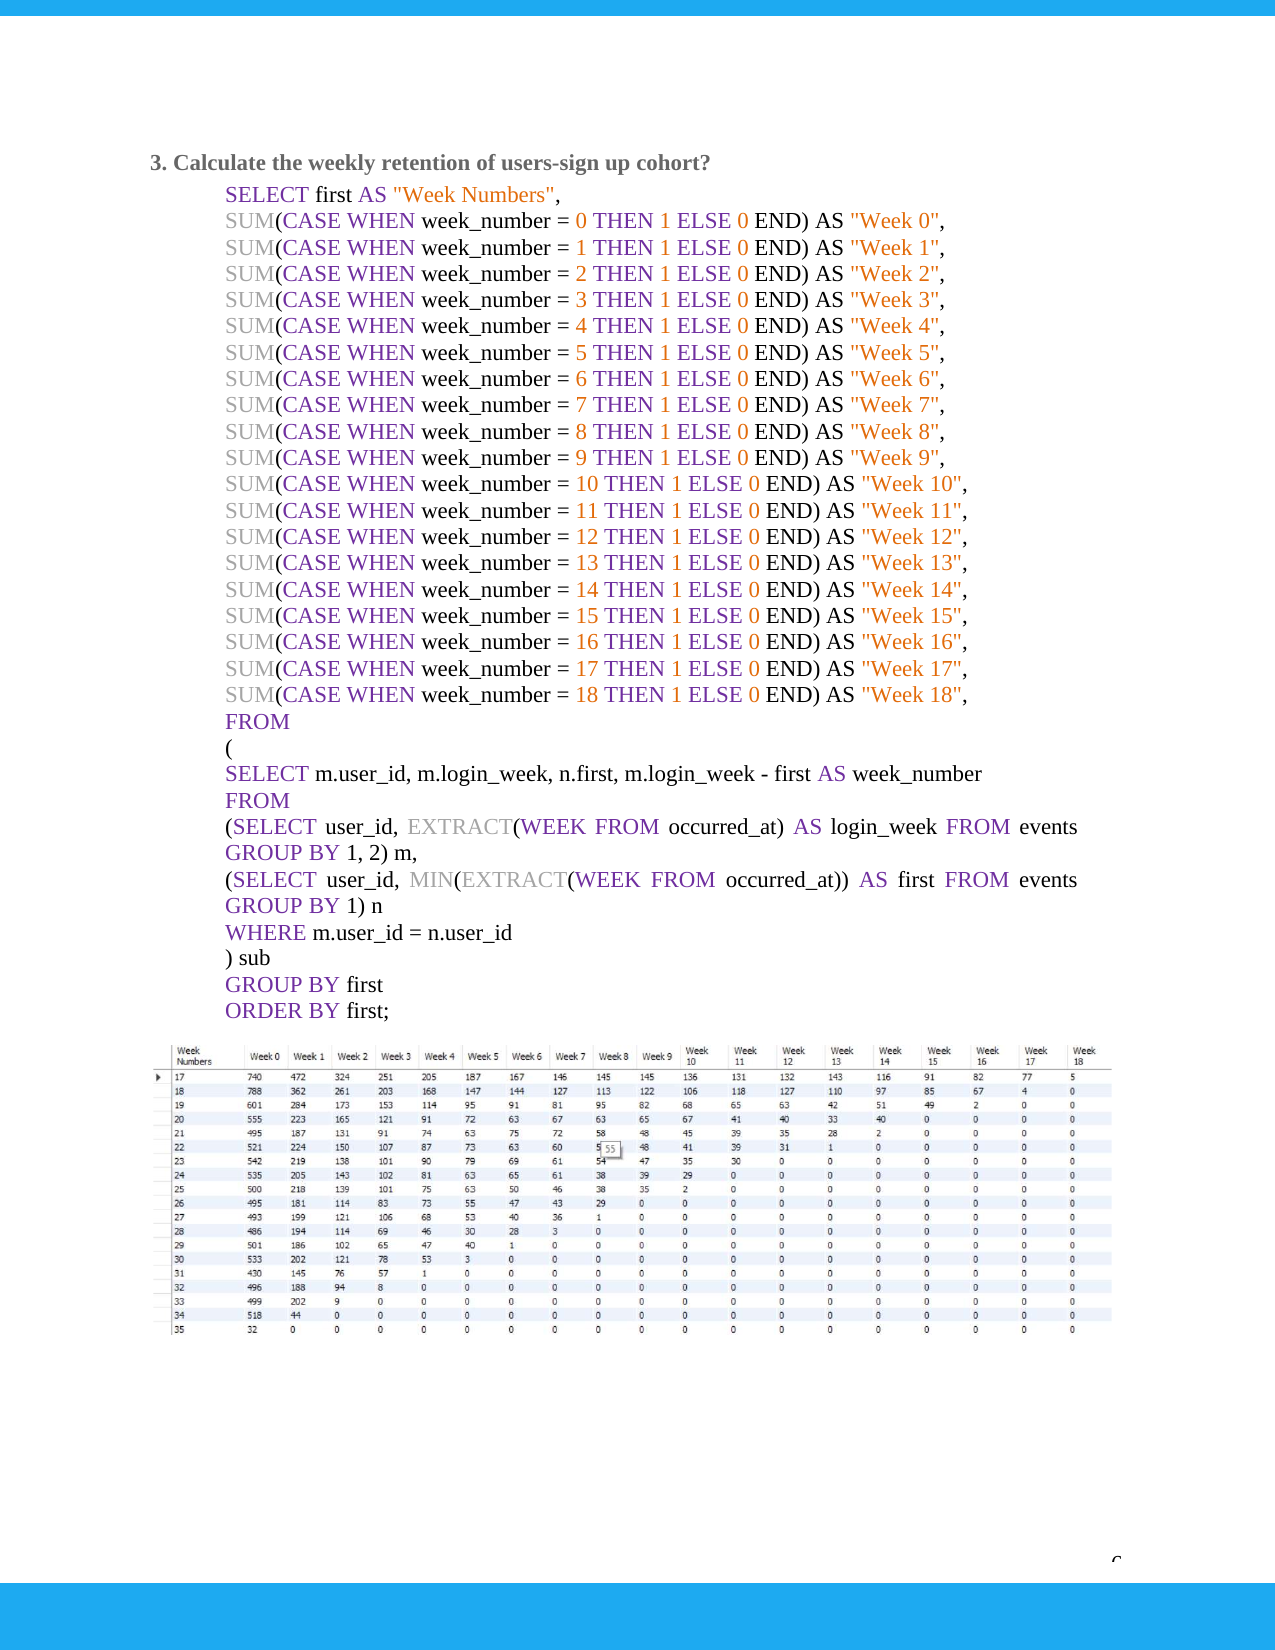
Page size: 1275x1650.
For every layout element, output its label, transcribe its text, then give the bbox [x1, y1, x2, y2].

text SUM(CASE WHEN week_number = 2 THEN 1 ELSE 0 END) AS "Week 2", [225, 260, 1139, 287]
text SUM(CASE WHEN week_number = 1 THEN 1 ELSE 0 END) AS "Week 1", [225, 234, 1139, 260]
text SUM(CASE WHEN week_number = 9 THEN 1 ELSE 0 END) AS "Week 9", [225, 444, 1139, 471]
text SUM(CASE WHEN week_number = 7 THEN 1 ELSE 0 END) AS "Week 7", [225, 392, 1139, 418]
text SUM(CASE WHEN week_number = 10 THEN 1 ELSE 0 END) AS "Week 10", [225, 471, 1139, 497]
text SUM(CASE WHEN week_number = 5 THEN 1 ELSE 0 END) AS "Week 5", [225, 339, 1139, 366]
picture [0, 0, 1275, 16]
text SUM(CASE WHEN week_number = 15 THEN 1 ELSE 0 END) AS "Week 15", [225, 602, 1139, 629]
text SUM(CASE WHEN week_number = 0 THEN 1 ELSE 0 END) AS "Week 0", [225, 208, 1139, 234]
text (SELECT user_id, MIN(EXTRACT(WEEK FROM occurred_at)) AS first FROM events GROUP BY 1) n [225, 866, 1139, 918]
text SUM(CASE WHEN week_number = 8 THEN 1 ELSE 0 END) AS "Week 8", [225, 418, 1139, 444]
text SUM(CASE WHEN week_number = 6 THEN 1 ELSE 0 END) AS "Week 6", [225, 366, 1139, 392]
text SELECT first AS "Week Numbers", [225, 181, 1139, 208]
text ( [225, 734, 1139, 760]
text SUM(CASE WHEN week_number = 18 THEN 1 ELSE 0 END) AS "Week 18", FROM [225, 681, 970, 734]
subtitle Calculate the weekly retention of users-sign up cohort? [150, 149, 1139, 175]
picture [0, 1583, 1275, 1650]
text ) sub [225, 945, 1139, 971]
text SELECT m.user_id, m.login_week, n.first, m.login_week - first AS week_number FROM [225, 760, 984, 813]
text SUM(CASE WHEN week_number = 13 THEN 1 ELSE 0 END) AS "Week 13", [225, 550, 1139, 576]
picture [153, 1045, 1112, 1335]
text (SELECT user_id, EXTRACT(WEEK FROM occurred_at) AS login_week FROM events GROUP BY 1, 2) m, [225, 813, 1139, 866]
text SUM(CASE WHEN week_number = 17 THEN 1 ELSE 0 END) AS "Week 17", [225, 655, 1139, 681]
text SUM(CASE WHEN week_number = 16 THEN 1 ELSE 0 END) AS "Week 16", [225, 629, 1139, 655]
text SUM(CASE WHEN week_number = 3 THEN 1 ELSE 0 END) AS "Week 3", [225, 287, 1139, 313]
text WHERE m.user_id = n.user_id [225, 918, 1139, 945]
text SUM(CASE WHEN week_number = 12 THEN 1 ELSE 0 END) AS "Week 12", [225, 523, 1139, 550]
text SUM(CASE WHEN week_number = 14 THEN 1 ELSE 0 END) AS "Week 14", [225, 576, 1139, 602]
text GROUP BY first ORDER BY first; [225, 971, 390, 1024]
text SUM(CASE WHEN week_number = 11 THEN 1 ELSE 0 END) AS "Week 11", [225, 497, 1139, 523]
text SUM(CASE WHEN week_number = 4 THEN 1 ELSE 0 END) AS "Week 4", [225, 313, 1139, 339]
